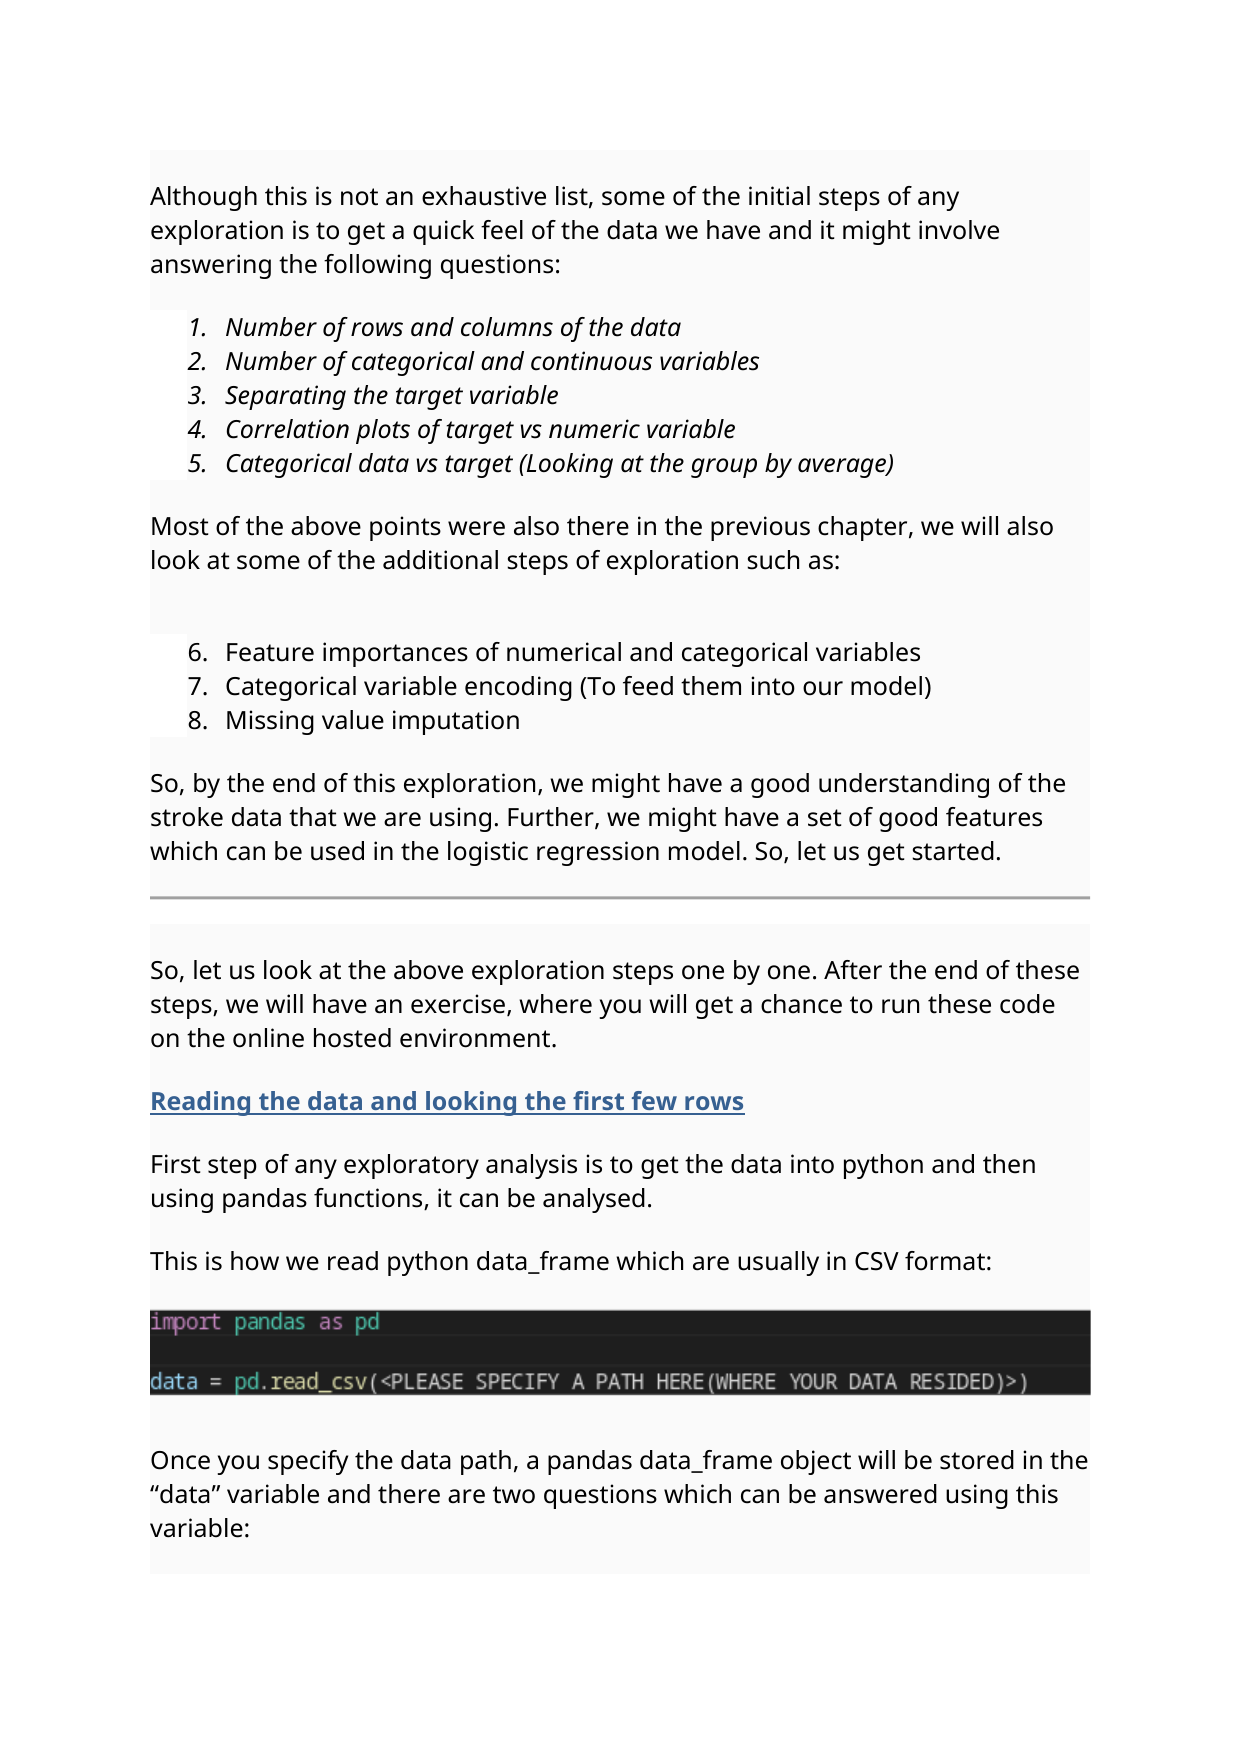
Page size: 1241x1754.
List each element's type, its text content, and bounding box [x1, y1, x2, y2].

text So, let us look at the above exploration steps one by one. After the end of these steps, we will have an exercise, where you will get a chance to run these code on the online hosted environment. [150, 953, 1090, 1055]
text This is how we read python data_frame which are usually in CSV format: [150, 1244, 1090, 1278]
list Categorical variable encoding (To feed them into our model) [187, 668, 1090, 702]
list Feature importances of numerical and categorical variables [187, 634, 1090, 668]
text Reading the data and looking the first few rows [150, 1084, 1090, 1118]
text Most of the above points were also there in the previous chapter, we will also look at some of the additional steps of exploration such as: [150, 509, 1090, 577]
list Number of rows and columns of the data [187, 310, 1090, 344]
list Separating the target variable [187, 378, 1090, 412]
text Although this is not an exhaustive list, some of the initial steps of any exploration is to get a quick feel of the data we have and it might involve answering the following questions: [150, 179, 1090, 281]
list Categorical data vs target (Looking at the group by average) [187, 446, 1090, 480]
list Number of categorical and continuous variables [187, 344, 1090, 378]
text Once you specify the data path, a pandas data_frame object will be stored in the “data” variable and there are two questions which can be answered using this variable: [150, 1443, 1090, 1545]
list Missing value imputation [187, 702, 1090, 737]
text First step of any exploratory analysis is to get the data into python and then using pandas functions, it can be analysed. [150, 1147, 1090, 1215]
text So, by the end of this exploration, we might have a good understanding of the stroke data that we are using. Further, we might have a set of good features which can be used in the logistic regression model. So, let us get started. [150, 765, 1090, 867]
list Correlation plots of target vs numeric variable [187, 412, 1090, 446]
